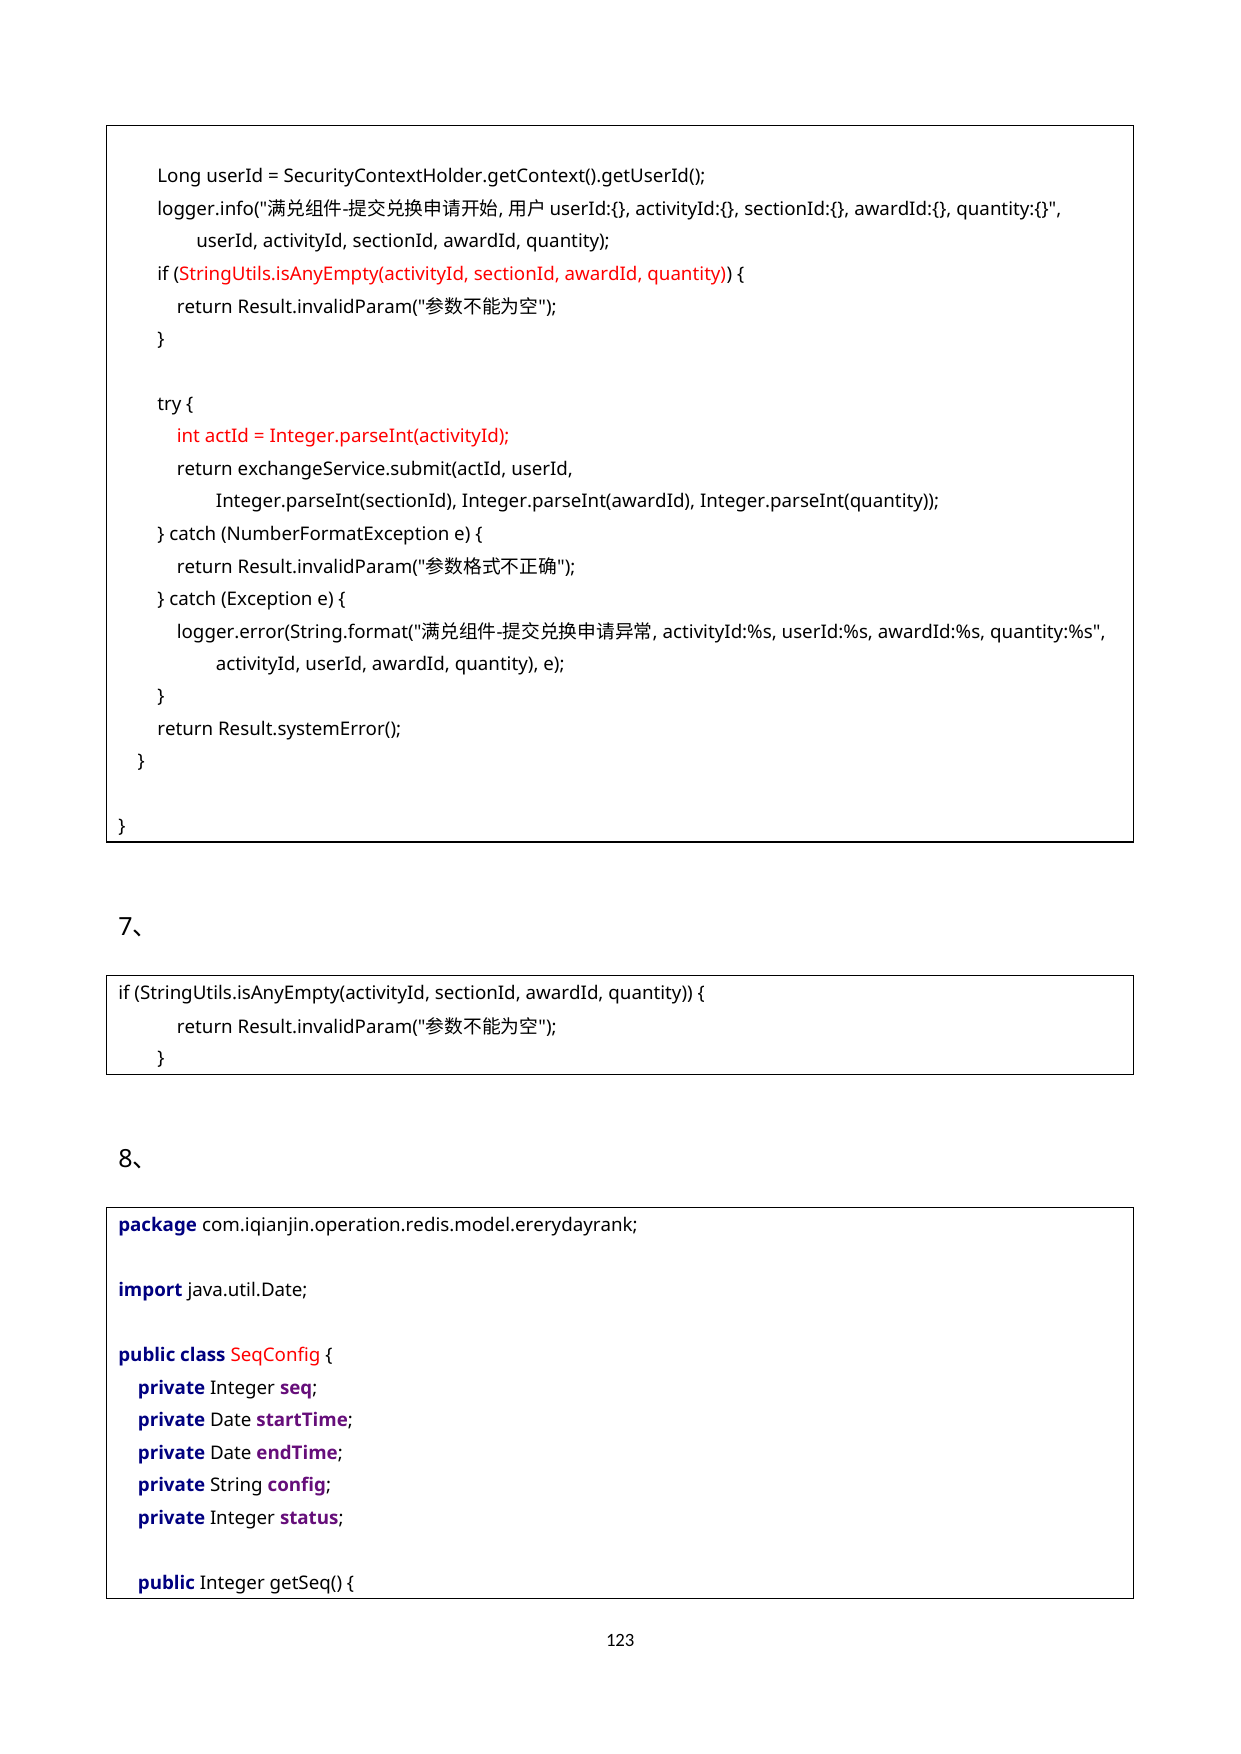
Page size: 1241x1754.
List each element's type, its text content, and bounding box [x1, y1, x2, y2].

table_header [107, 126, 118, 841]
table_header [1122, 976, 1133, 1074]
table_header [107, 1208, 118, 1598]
text 7、 [118, 892, 1122, 957]
text 8、 [118, 1124, 1122, 1189]
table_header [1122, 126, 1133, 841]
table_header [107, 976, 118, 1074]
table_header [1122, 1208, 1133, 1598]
